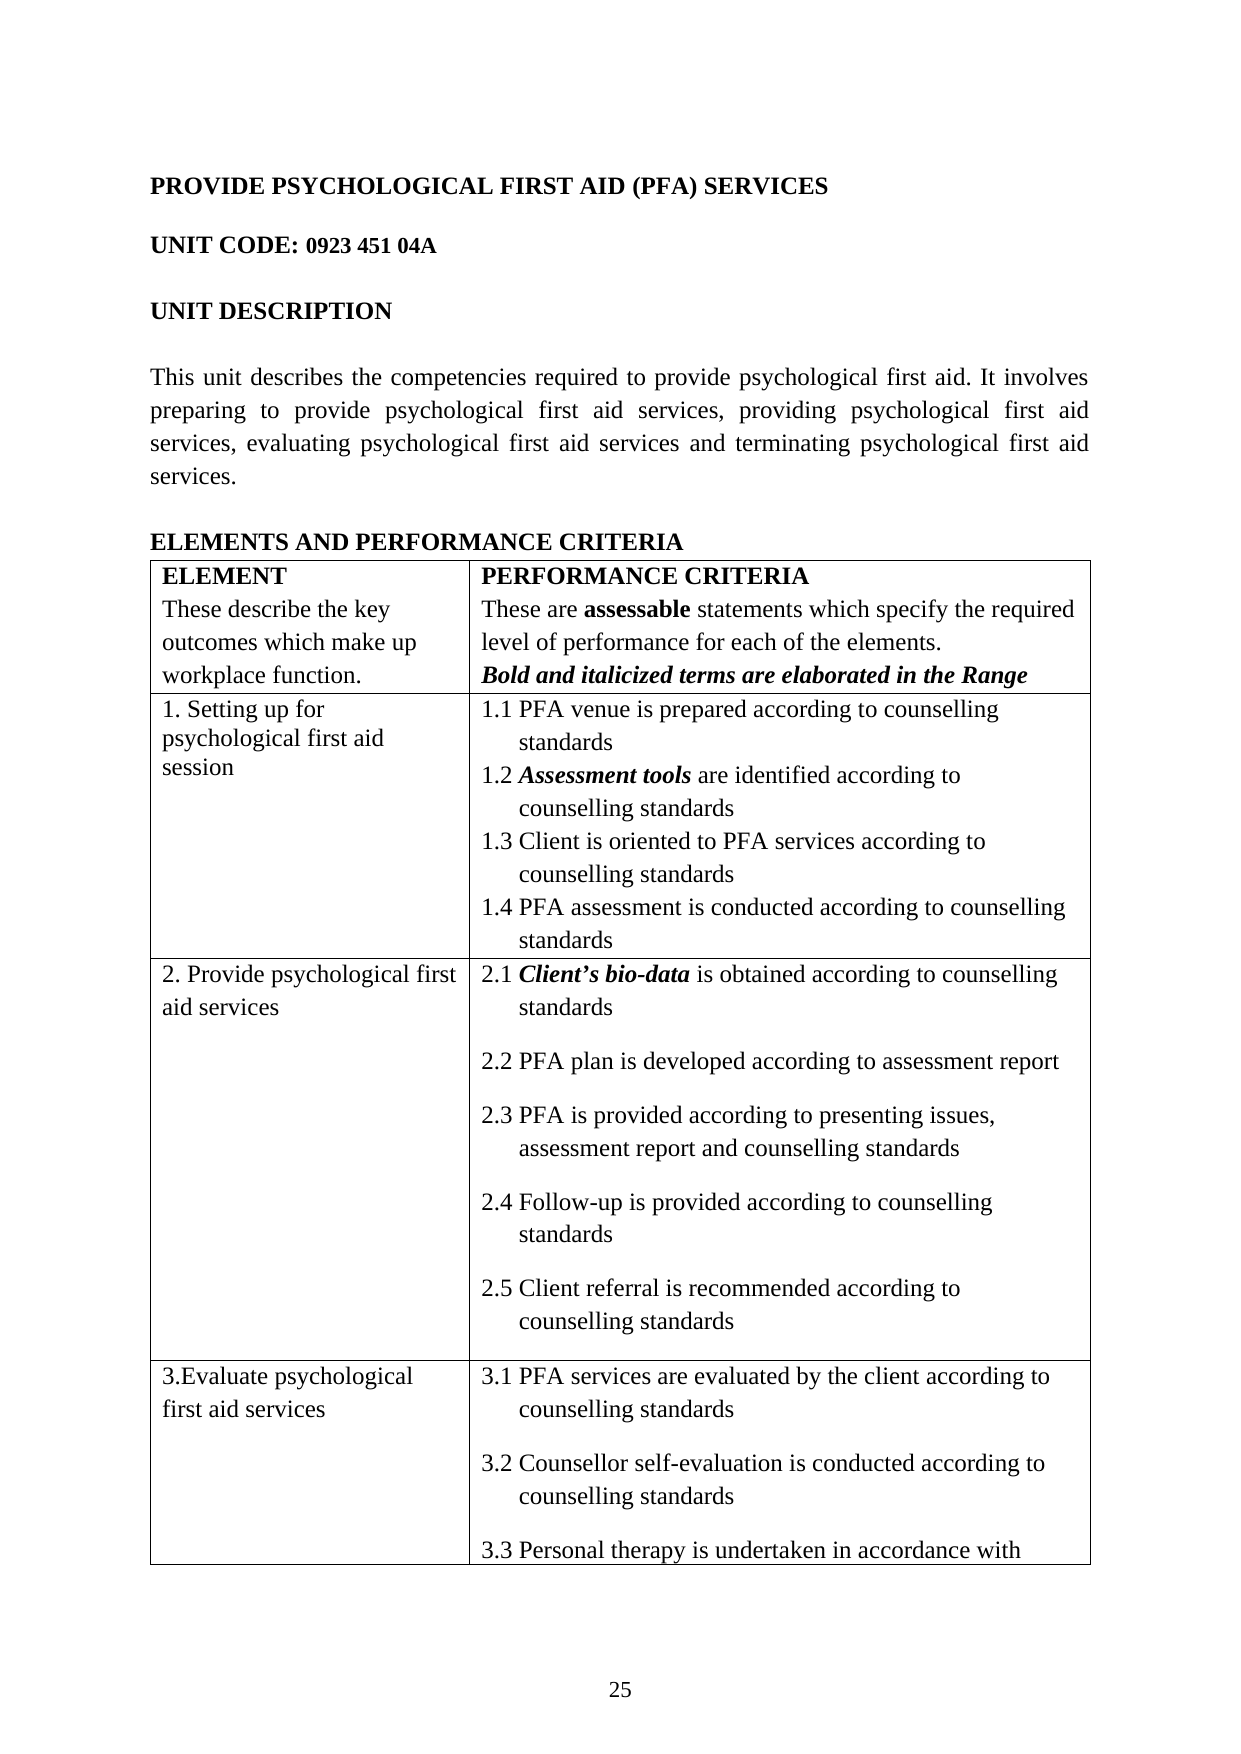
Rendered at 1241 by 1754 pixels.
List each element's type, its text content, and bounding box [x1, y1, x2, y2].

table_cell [470, 1361, 1090, 1563]
table_cell Client’s bio-data is obtained according to counselling standards PFA plan is developed according to assessment report PFA is provided according to presenting issues, assessment report and counselling standards Follow-up is provided according to counselling standards Client referral is recommended according to counselling standards [470, 959, 1090, 1360]
text UNIT CODE: 0923 451 04A [150, 230, 1090, 259]
text UNIT DESCRIPTION [150, 296, 1090, 325]
text ELEMENTS AND PERFORMANCE CRITERIA [150, 527, 1090, 556]
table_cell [151, 1361, 469, 1563]
table_header PERFORMANCE CRITERIA These are assessable statements which specify the required level of performance for each of the elements. Bold and italicized terms are elaborated in the Range [470, 561, 1090, 693]
text PROVIDE PSYCHOLOGICAL FIRST AID (PFA) SERVICES [150, 171, 1090, 199]
table_cell 2. Provide psychological first aid services [151, 959, 469, 1360]
table_cell 1. Setting up for psychological first aid session [151, 694, 469, 958]
table_cell PFA venue is prepared according to counselling standards Assessment tools are identified according to counselling standards Client is oriented to PFA services according to counselling standards PFA assessment is conducted according to counselling standards [470, 694, 1090, 958]
table_header ELEMENT These describe the key outcomes which make up workplace function. [151, 561, 469, 693]
text This unit describes the competencies required to provide psychological first aid. It involves preparing to provide psychological first aid services, providing psychological first aid services, evaluating psychological first aid services and terminating psychological first aid services. [150, 362, 1090, 490]
